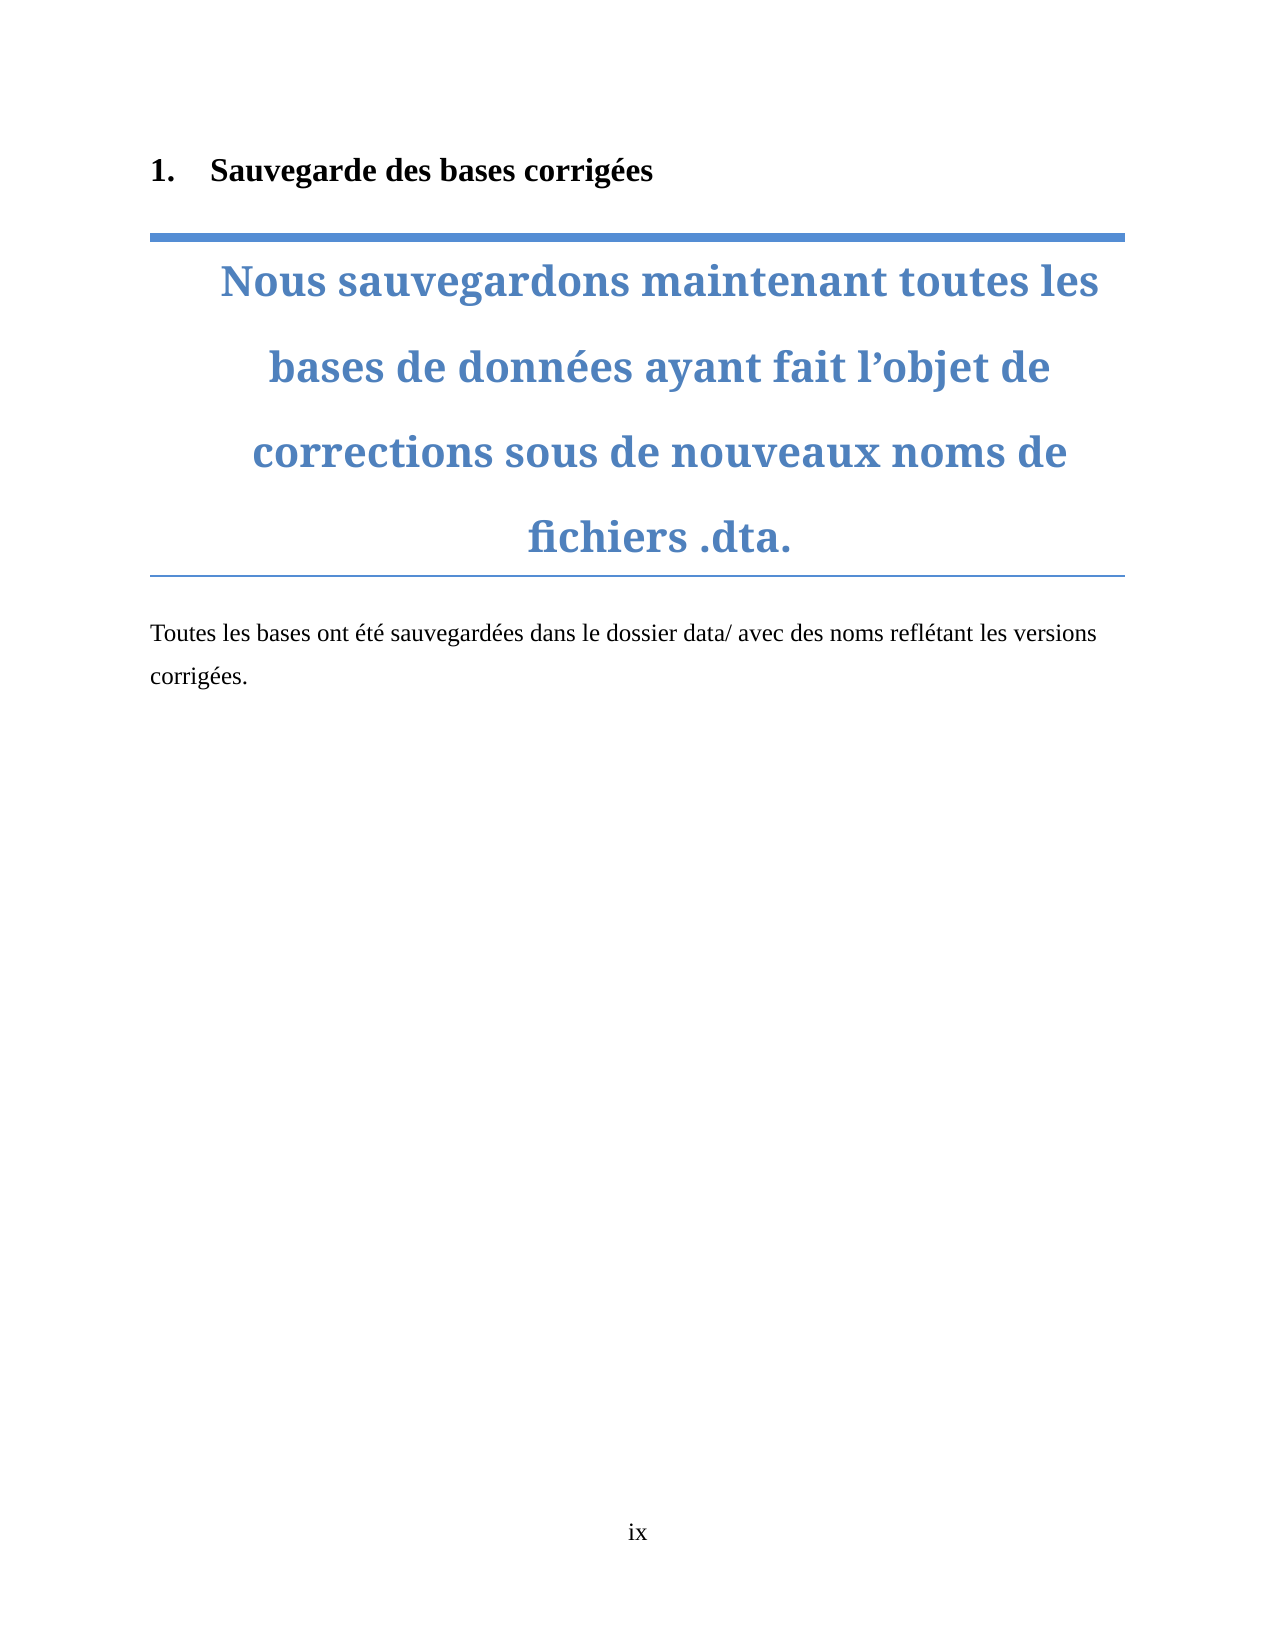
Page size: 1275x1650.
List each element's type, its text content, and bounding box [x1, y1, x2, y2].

text Toutes les bases ont été sauvegardées dans le dossier data/ avec des noms reflétant les versions corrigées. [150, 618, 1125, 689]
subtitle Sauvegarde des bases corrigées [150, 150, 1125, 188]
